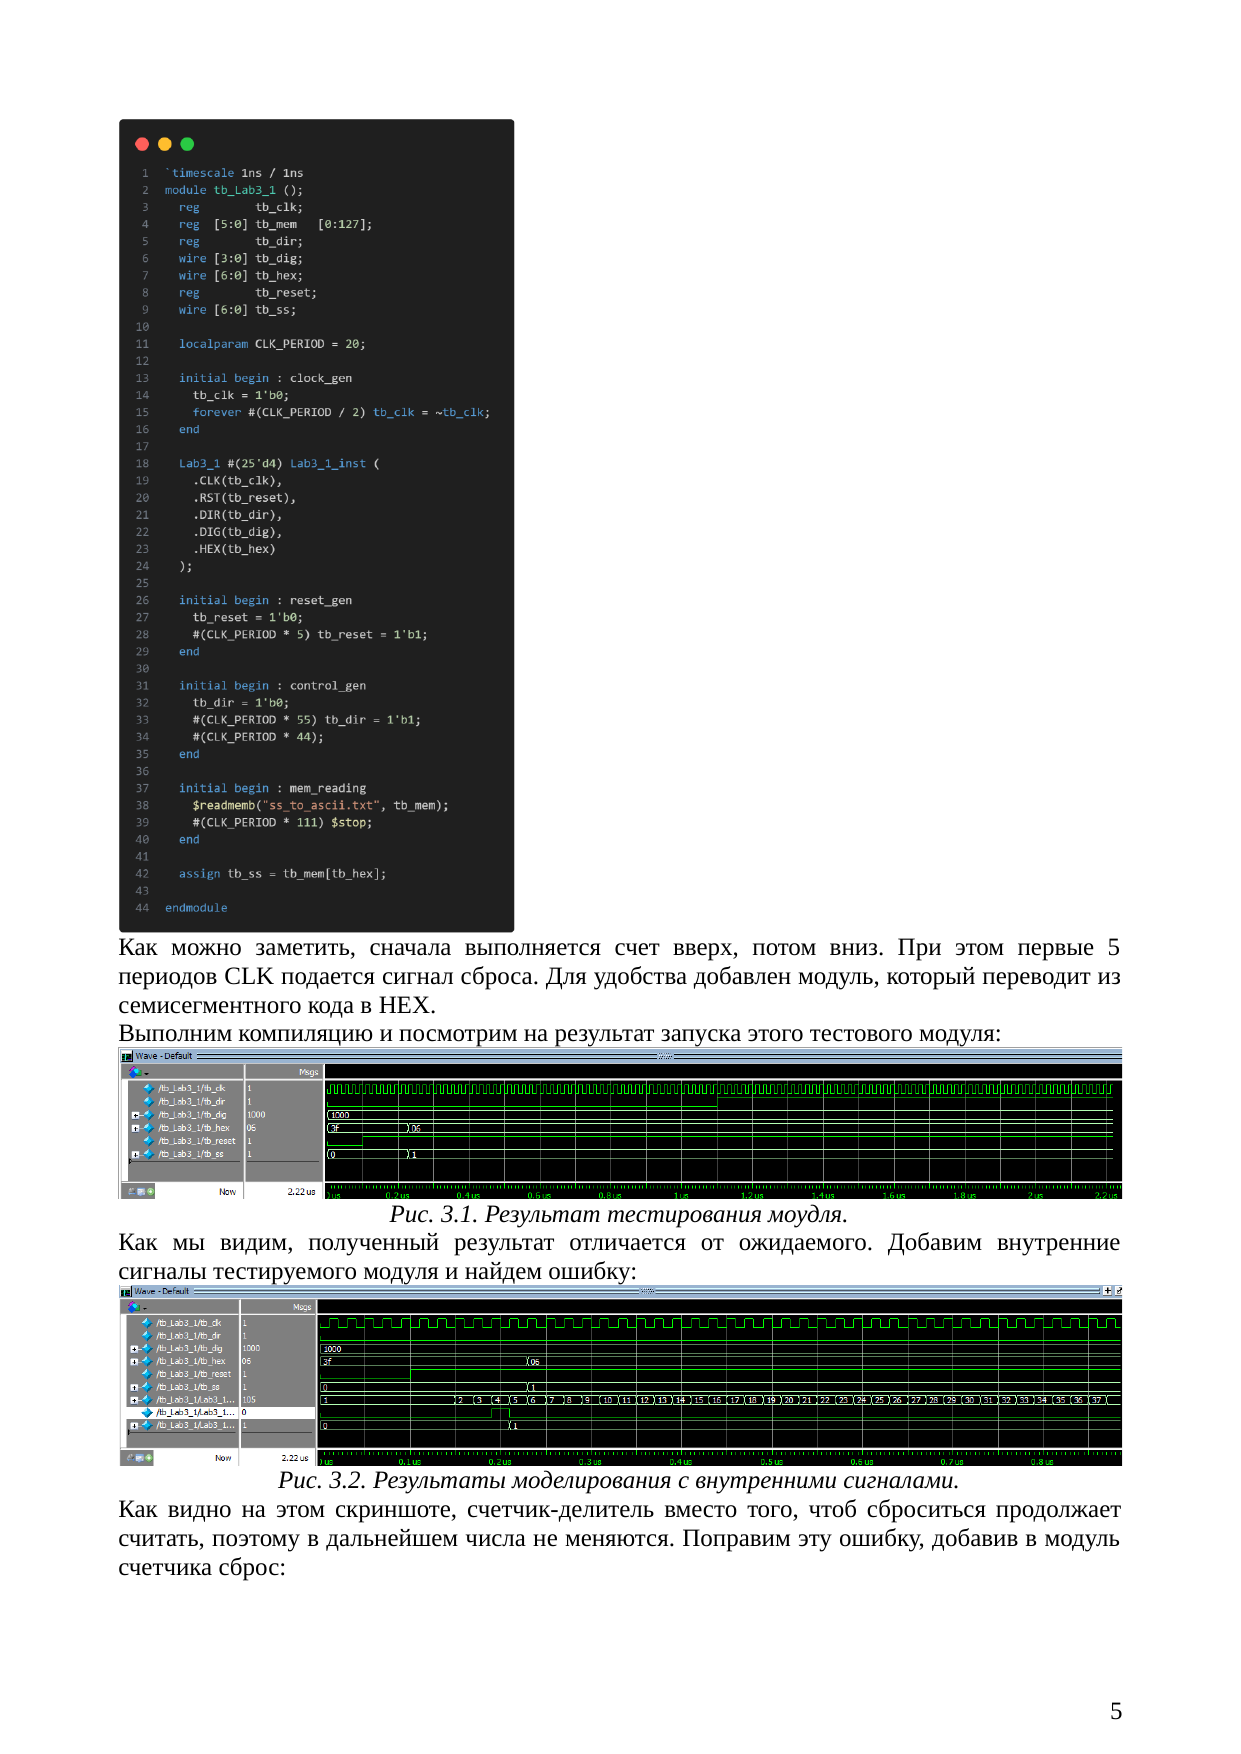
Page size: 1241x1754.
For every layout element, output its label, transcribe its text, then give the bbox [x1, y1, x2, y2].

picture [118, 1285, 1123, 1466]
text Рис. 3.1. Результат тестирования моудля. [118, 1199, 1122, 1227]
text Как можно заметить, сначала выполняется счет вверх, потом вниз. При этом первые 5 периодов CLK подается сигнал сброса. Для удобства добавлен модуль, который переводит из семисегментного кода в HEX. [118, 932, 1122, 1018]
picture [118, 118, 515, 933]
picture [118, 1047, 1123, 1199]
text Рис. 3.2. Результаты моделирования с внутренними сигналами. [118, 1466, 1122, 1494]
text Выполним компиляцию и посмотрим на результат запуска этого тестового модуля: [118, 1018, 1122, 1047]
text Как мы видим, полученный результат отличается от ожидаемого. Добавим внутренние сигналы тестируемого модуля и найдем ошибку: [118, 1227, 1122, 1285]
text Как видно на этом скриншоте, счетчик-делитель вместо того, чтоб сброситься продолжает считать, поэтому в дальнейшем числа не меняются. Поправим эту ошибку, добавив в модуль счетчика сброс: [118, 1494, 1122, 1580]
